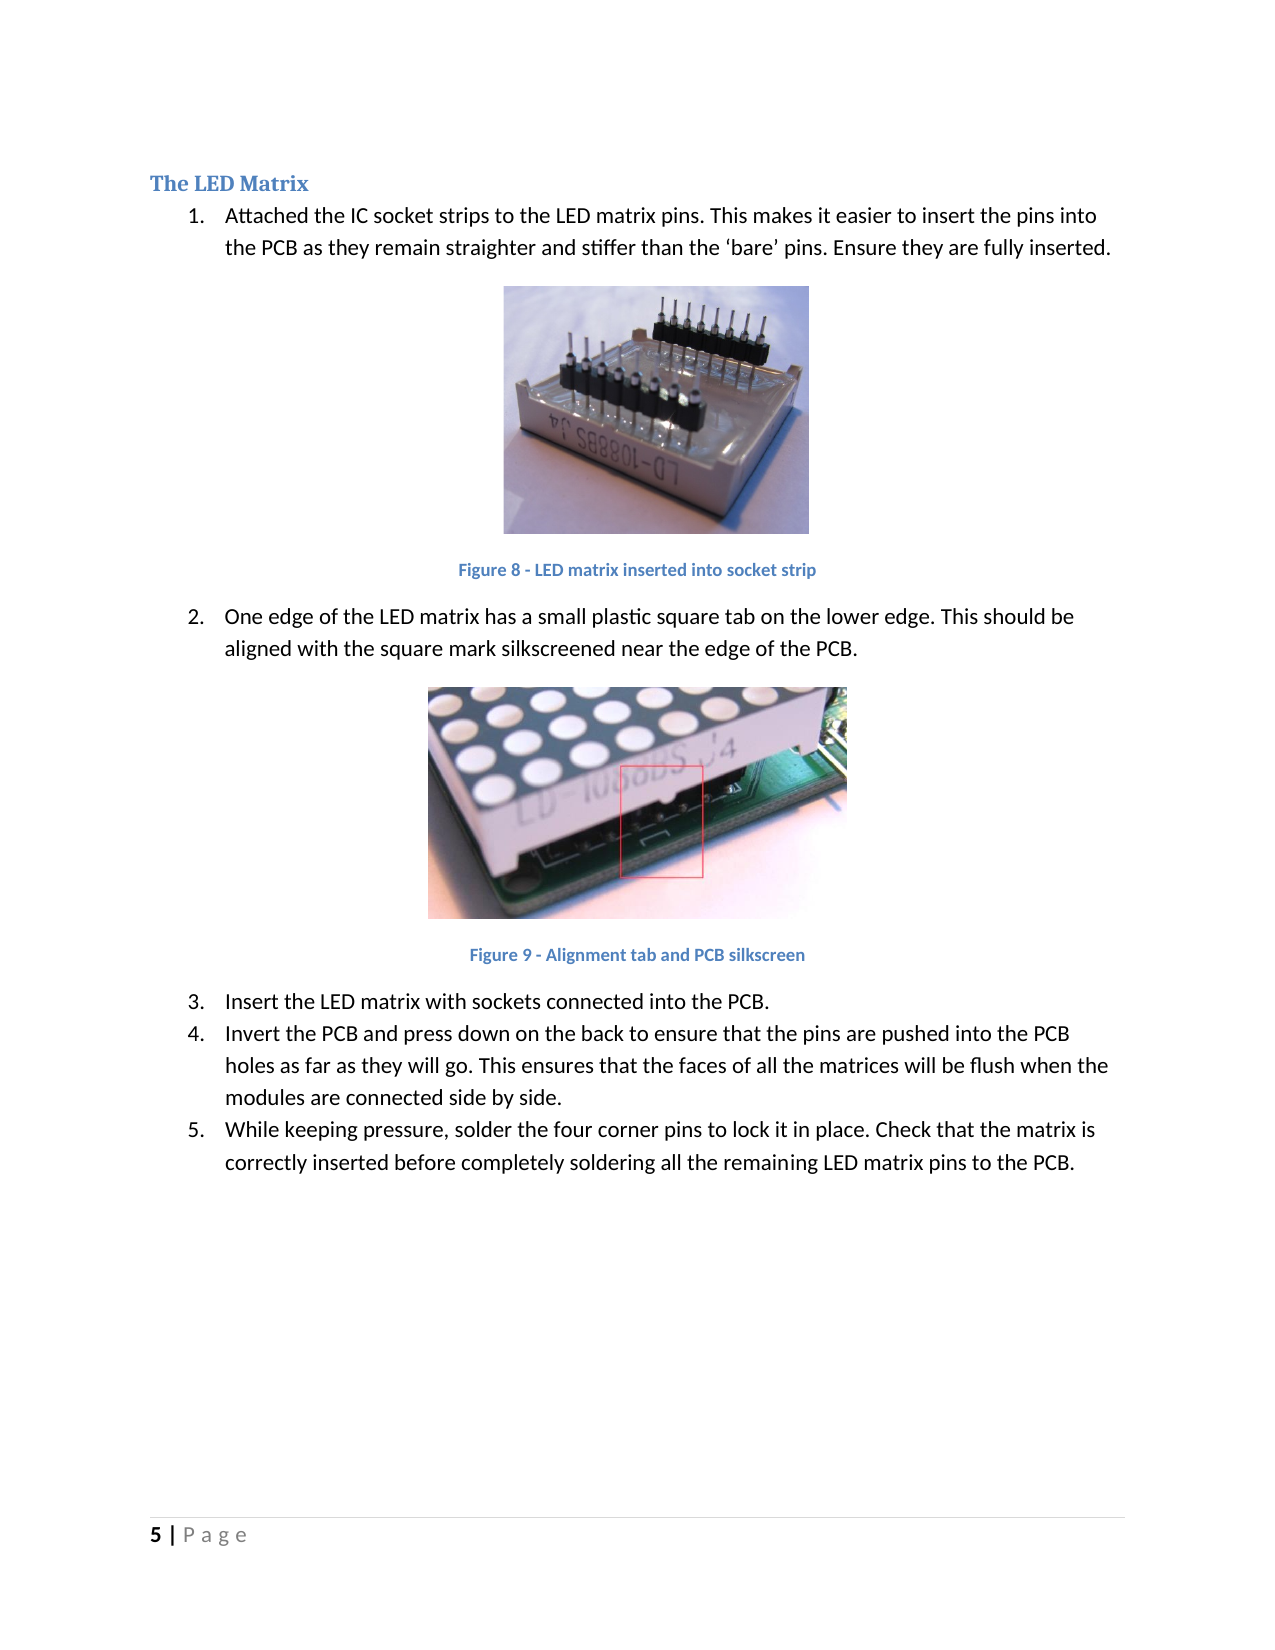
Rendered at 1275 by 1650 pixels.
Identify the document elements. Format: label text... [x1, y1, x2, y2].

subtitle The LED Matrix [150, 171, 1125, 197]
list While keeping pressure, solder the four corner pins to lock it in place. Check that the matrix is correctly inserted before completely soldering all the remaining LED matrix pins to the PCB. [187, 1116, 1125, 1176]
list One edge of the LED matrix has a small plastic square tab on the lower edge. This should be aligned with the square mark silkscreened near the edge of the PCB. [187, 602, 1125, 662]
list Insert the LED matrix with sockets connected into the PCB. [187, 987, 1125, 1015]
picture [503, 286, 809, 534]
list Invert the PCB and press down on the back to ensure that the pins are pushed into the PCB holes as far as they will go. This ensures that the faces of all the matrices will be flush when the modules are connected side by side. [187, 1019, 1125, 1111]
picture [428, 687, 847, 919]
list Attached the IC socket strips to the LED matrix pins. This makes it easier to insert the pins into the PCB as they remain straighter and stiffer than the ‘bare’ pins. Ensure they are fully inserted. [187, 201, 1125, 261]
